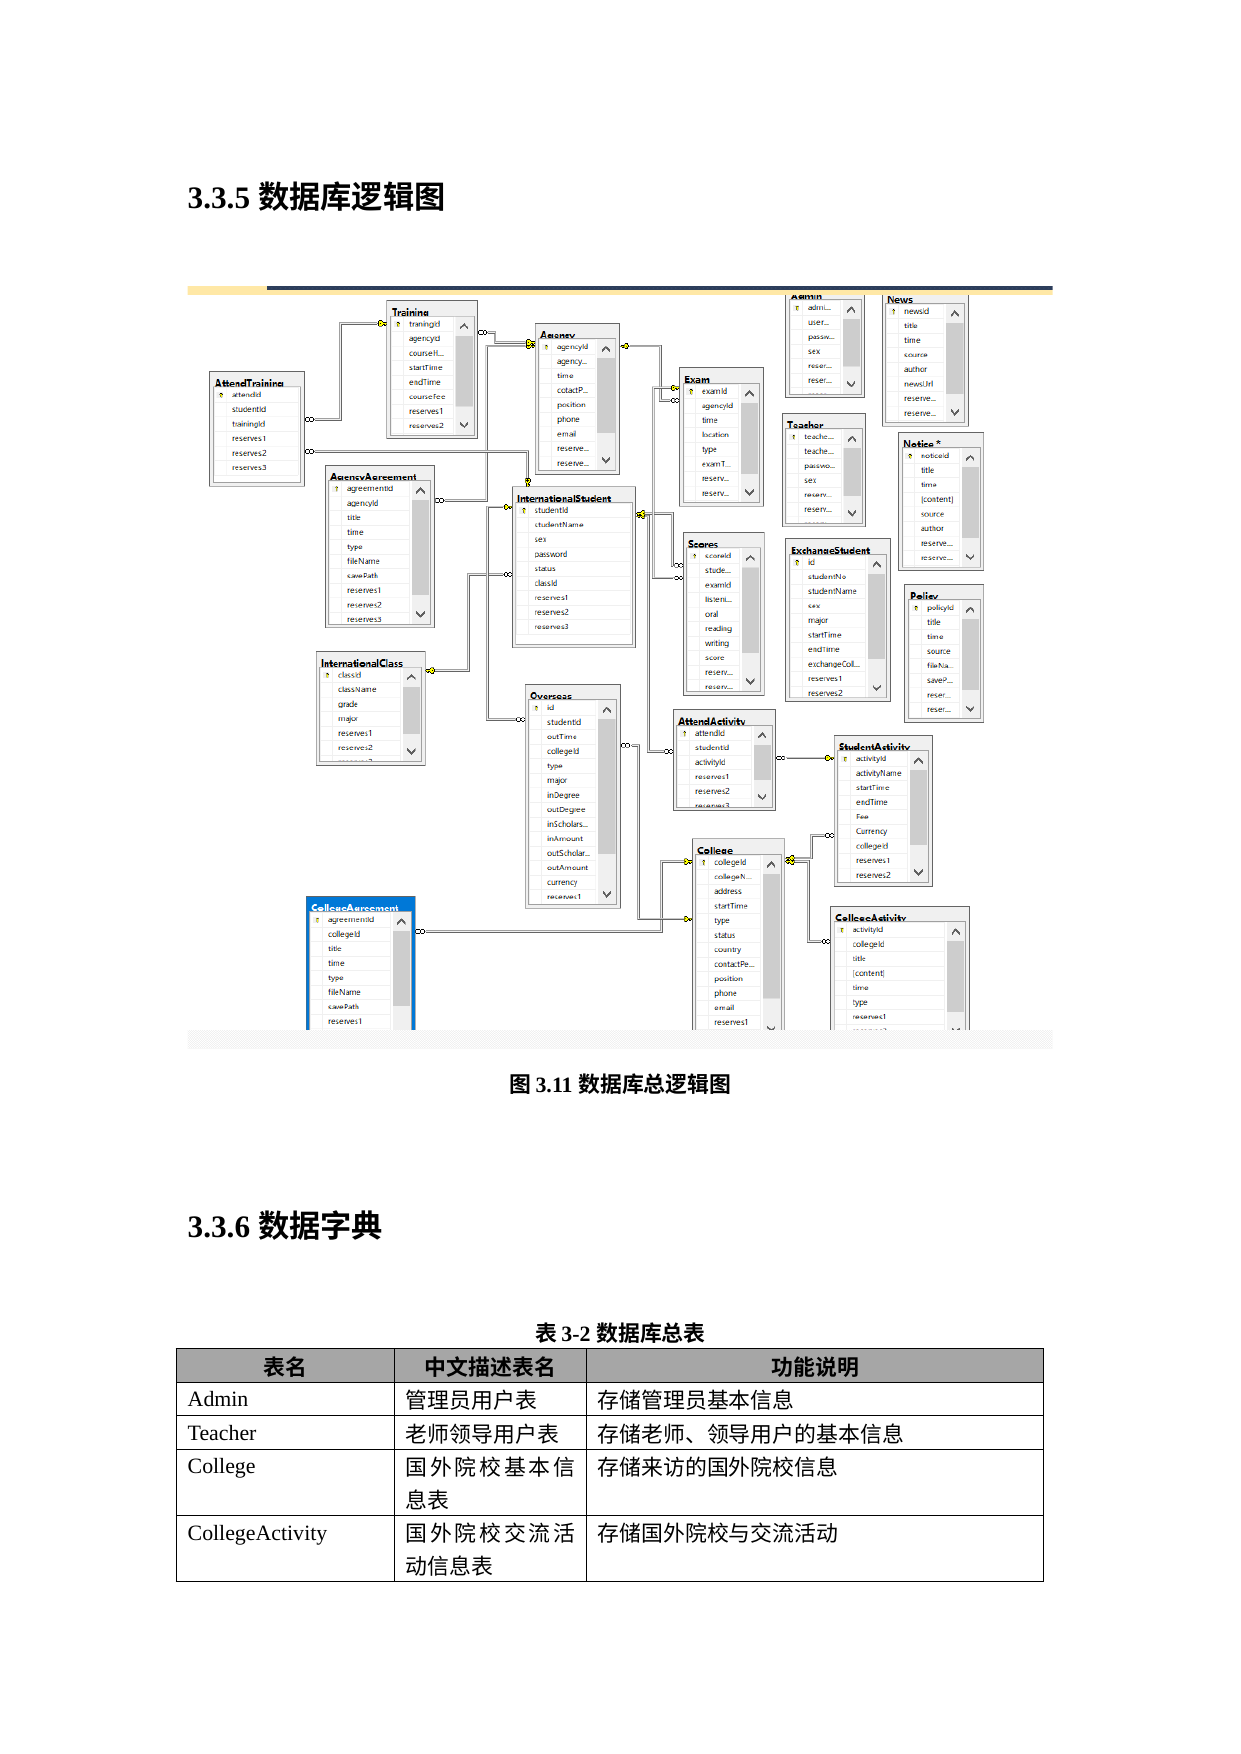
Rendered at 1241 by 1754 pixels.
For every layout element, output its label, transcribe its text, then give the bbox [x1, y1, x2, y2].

text 表3-2 数据库总表 [187, 1316, 1053, 1348]
subtitle 3.3.5 数据库逻辑图 [187, 162, 1053, 227]
table_cell 存储来访的国外院校信息 [587, 1450, 1043, 1515]
table_cell Teacher [177, 1416, 394, 1449]
table_cell 国外院校交流活动信息表 [395, 1516, 586, 1581]
picture [187, 286, 1053, 1049]
table_cell CollegeActivity [177, 1516, 394, 1581]
subtitle 3.3.6 数据字典 [187, 1191, 1053, 1256]
table_cell 管理员用户表 [395, 1383, 586, 1415]
table_header 表名 [177, 1349, 394, 1382]
table_header 中文描述表名 [395, 1349, 586, 1382]
text 图3.11 数据库总逻辑图 [187, 1067, 1053, 1099]
table_cell 存储国外院校与交流活动 [587, 1516, 1043, 1581]
table_header 功能说明 [587, 1349, 1043, 1382]
table_cell 国外院校基本信息表 [395, 1450, 586, 1515]
table_cell 老师领导用户表 [395, 1416, 586, 1449]
table_cell 存储老师、领导用户的基本信息 [587, 1416, 1043, 1449]
table_cell 存储管理员基本信息 [587, 1383, 1043, 1415]
table_cell Admin [177, 1383, 394, 1415]
table_cell College [177, 1450, 394, 1515]
